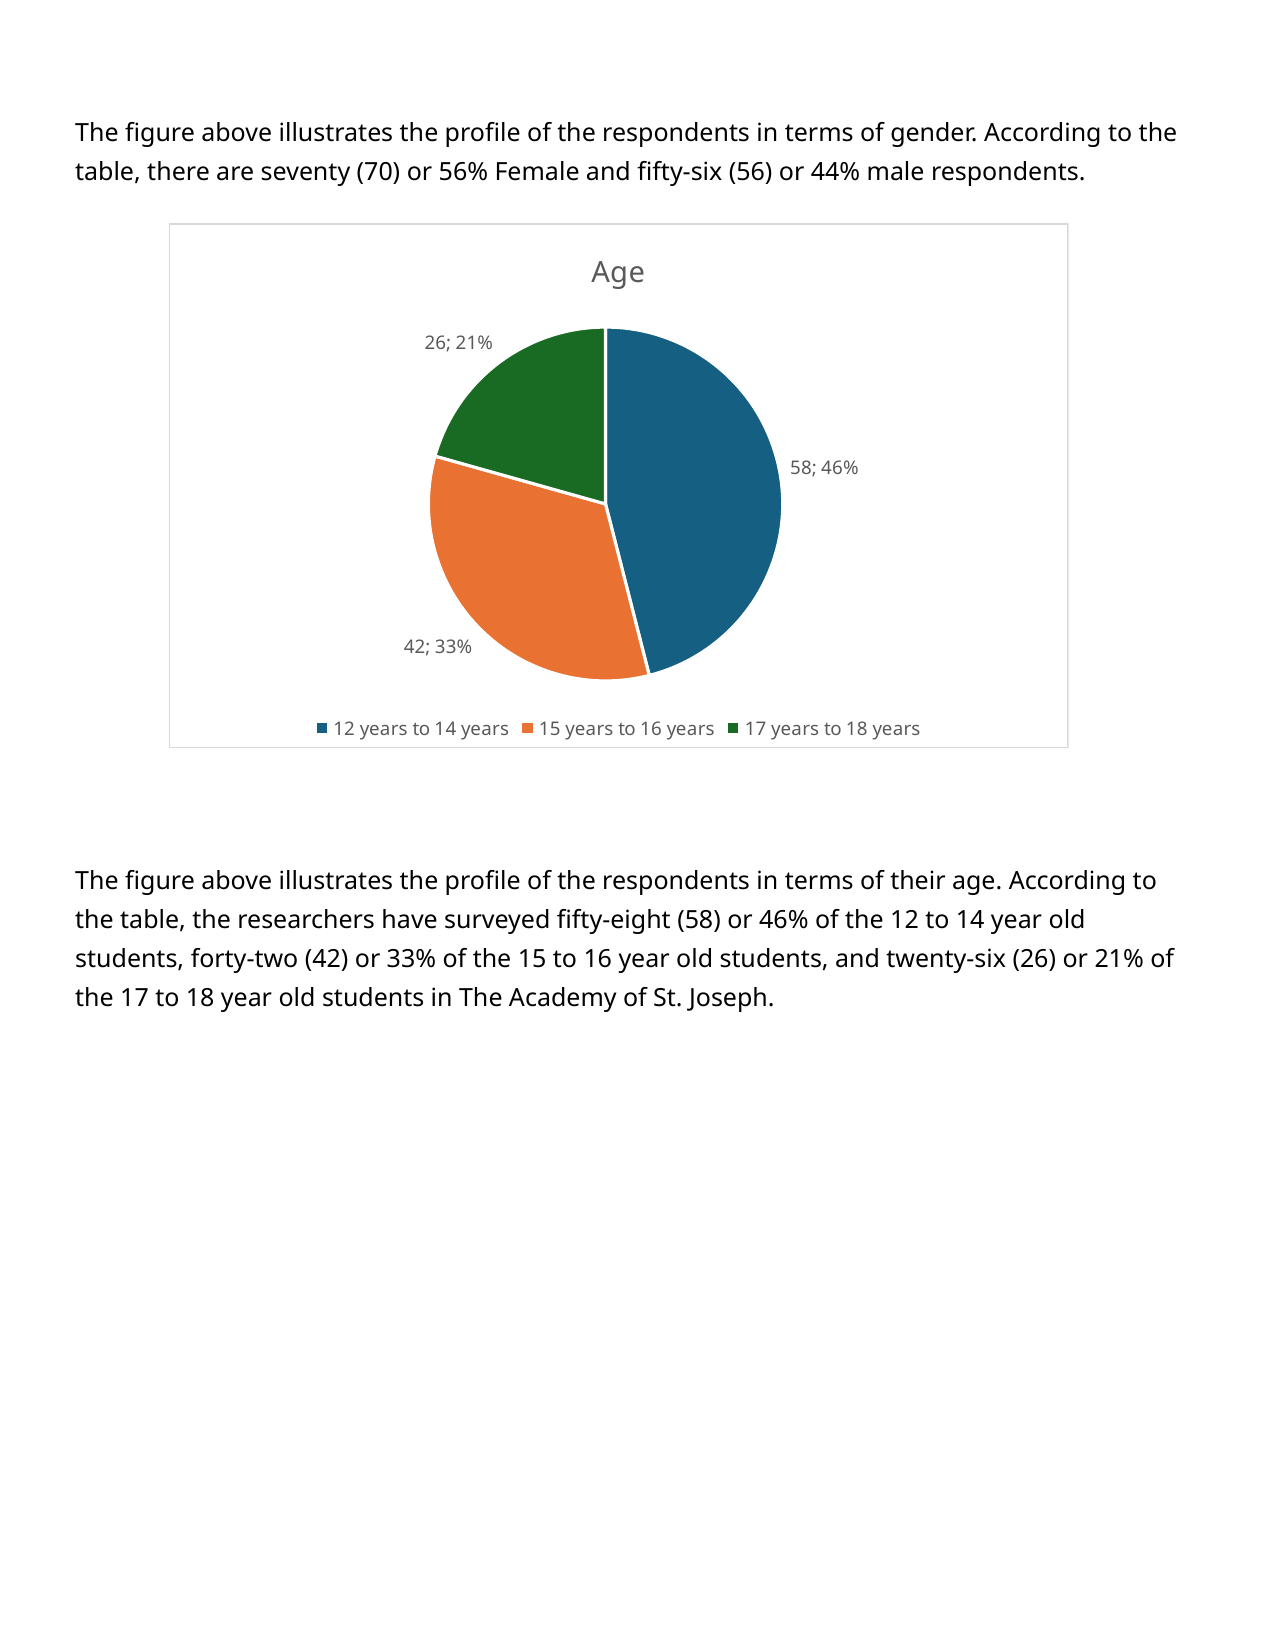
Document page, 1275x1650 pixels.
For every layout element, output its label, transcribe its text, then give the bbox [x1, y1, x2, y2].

text The figure above illustrates the profile of the respondents in terms of gender. According to the table, there are seventy (70) or 56% Female and fifty-six (56) or 44% male respondents. [75, 75, 1200, 187]
text The figure above illustrates the profile of the respondents in terms of their age. According to the table, the researchers have surveyed fifty-eight (58) or 46% of the 12 to 14 year old students, forty-two (42) or 33% of the 15 to 16 year old students, and twenty-six (26) or 21% of the 17 to 18 year old students in The Academy of St. Joseph. [75, 862, 1200, 1014]
